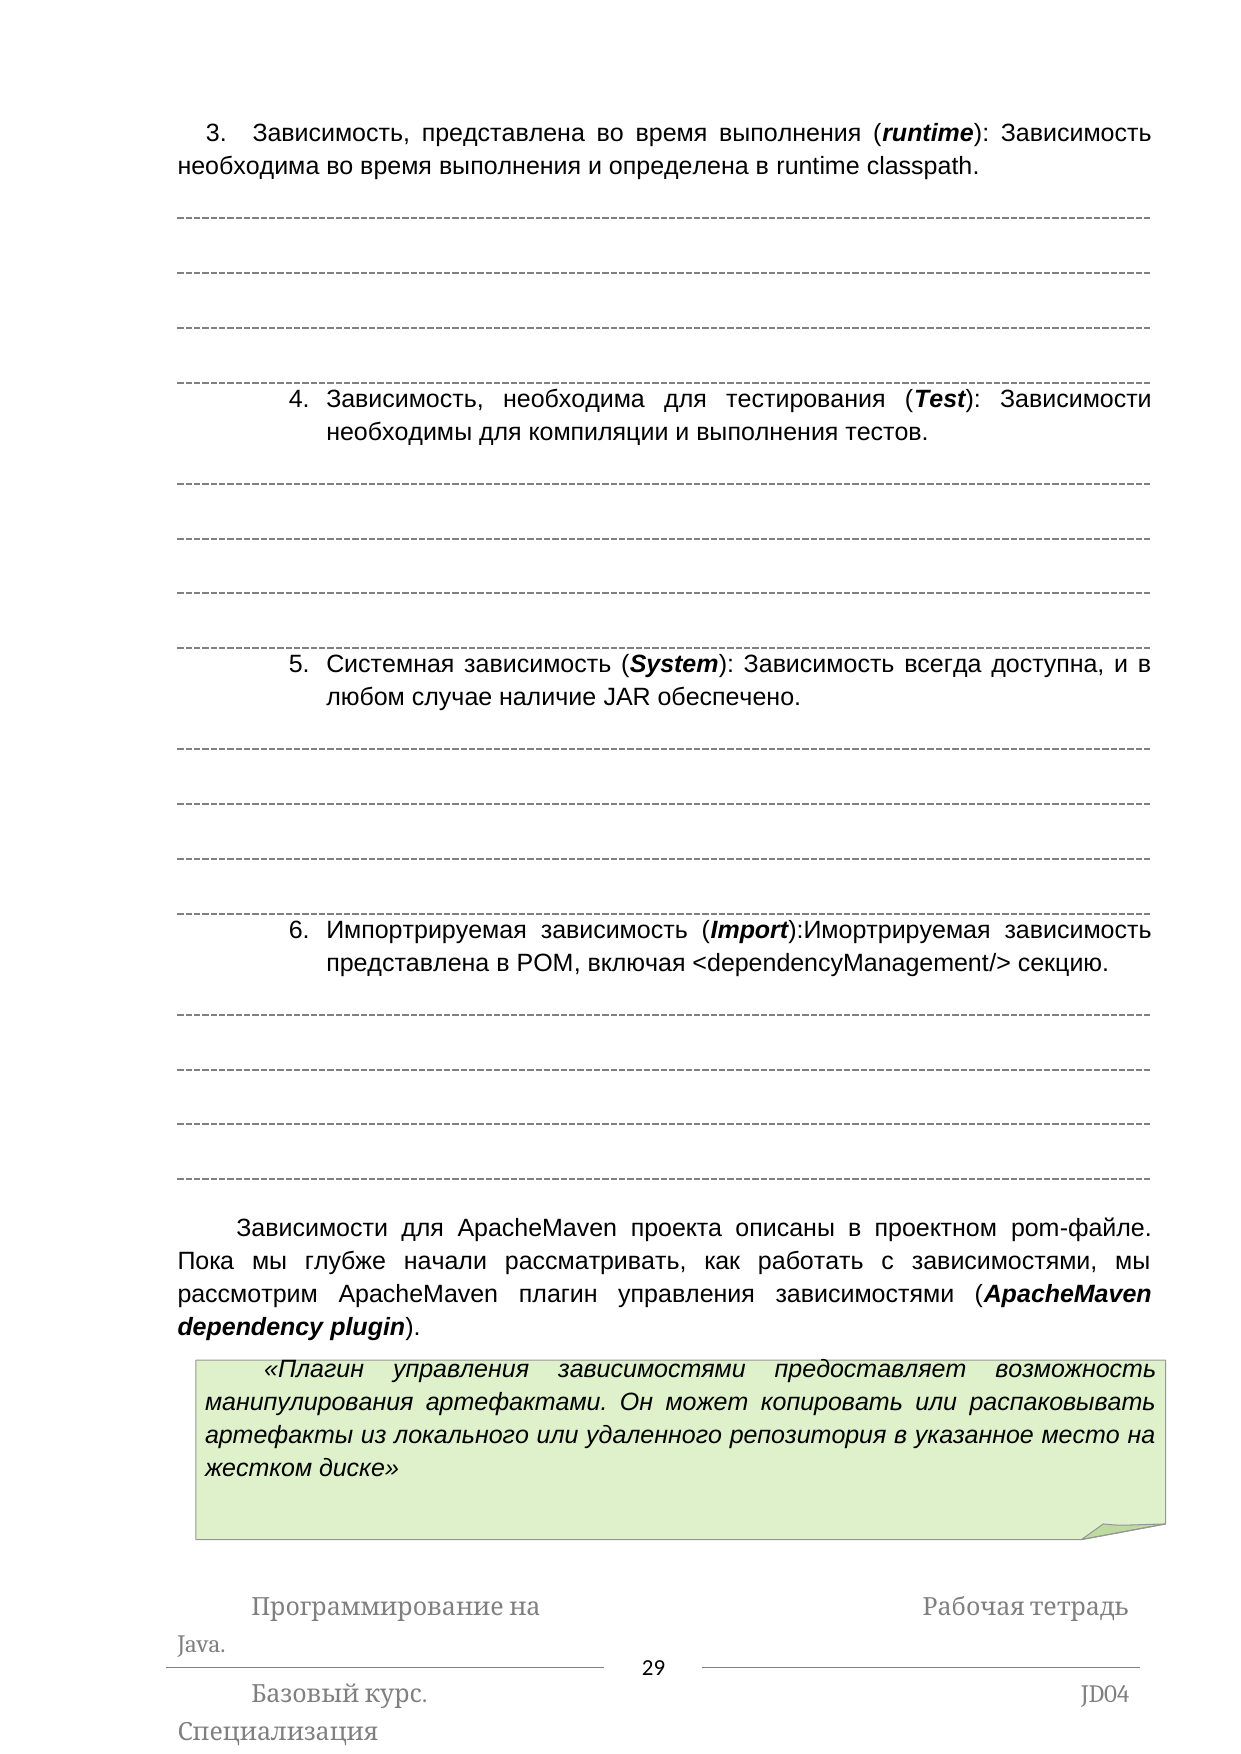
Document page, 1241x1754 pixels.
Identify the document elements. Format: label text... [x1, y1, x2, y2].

table_cell [177, 803, 1152, 858]
table_header [177, 217, 1152, 272]
text Зависимости для ApacheMaven проекта описаны в проектном pom-файле. Пока мы глубже начали рассматривать, как работать с зависимостями, мы рассмотрим ApacheMaven плагин управления зависимостями (ApacheMaven dependency plugin). [177, 1213, 1152, 1341]
table_cell [177, 1123, 1152, 1178]
table_header [177, 1014, 1152, 1068]
list Импортрируемая зависимость (Import):Имортрируемая зависимость представлена в POM, включая <dependencyManagement/> секцию. [288, 915, 1152, 976]
table_cell [177, 272, 1152, 327]
table_header [177, 748, 1152, 803]
list Системная зависимость (System): Зависимость всегда доступна, и в любом случае наличие JAR обеспечено. [288, 649, 1152, 711]
table_cell [177, 538, 1152, 592]
table_cell [177, 858, 1152, 913]
table_header [177, 483, 1152, 537]
list Зависимость, представлена во время выполнения (runtime): Зависимость необходима во время выполнения и определена в runtime classpath. [177, 118, 1152, 180]
table_cell [177, 592, 1152, 647]
table_cell [177, 327, 1152, 382]
table_cell [177, 1069, 1152, 1123]
list Зависимость, необходима для тестирования (Test): Зависимости необходимы для компиляции и выполнения тестов. [288, 384, 1152, 445]
